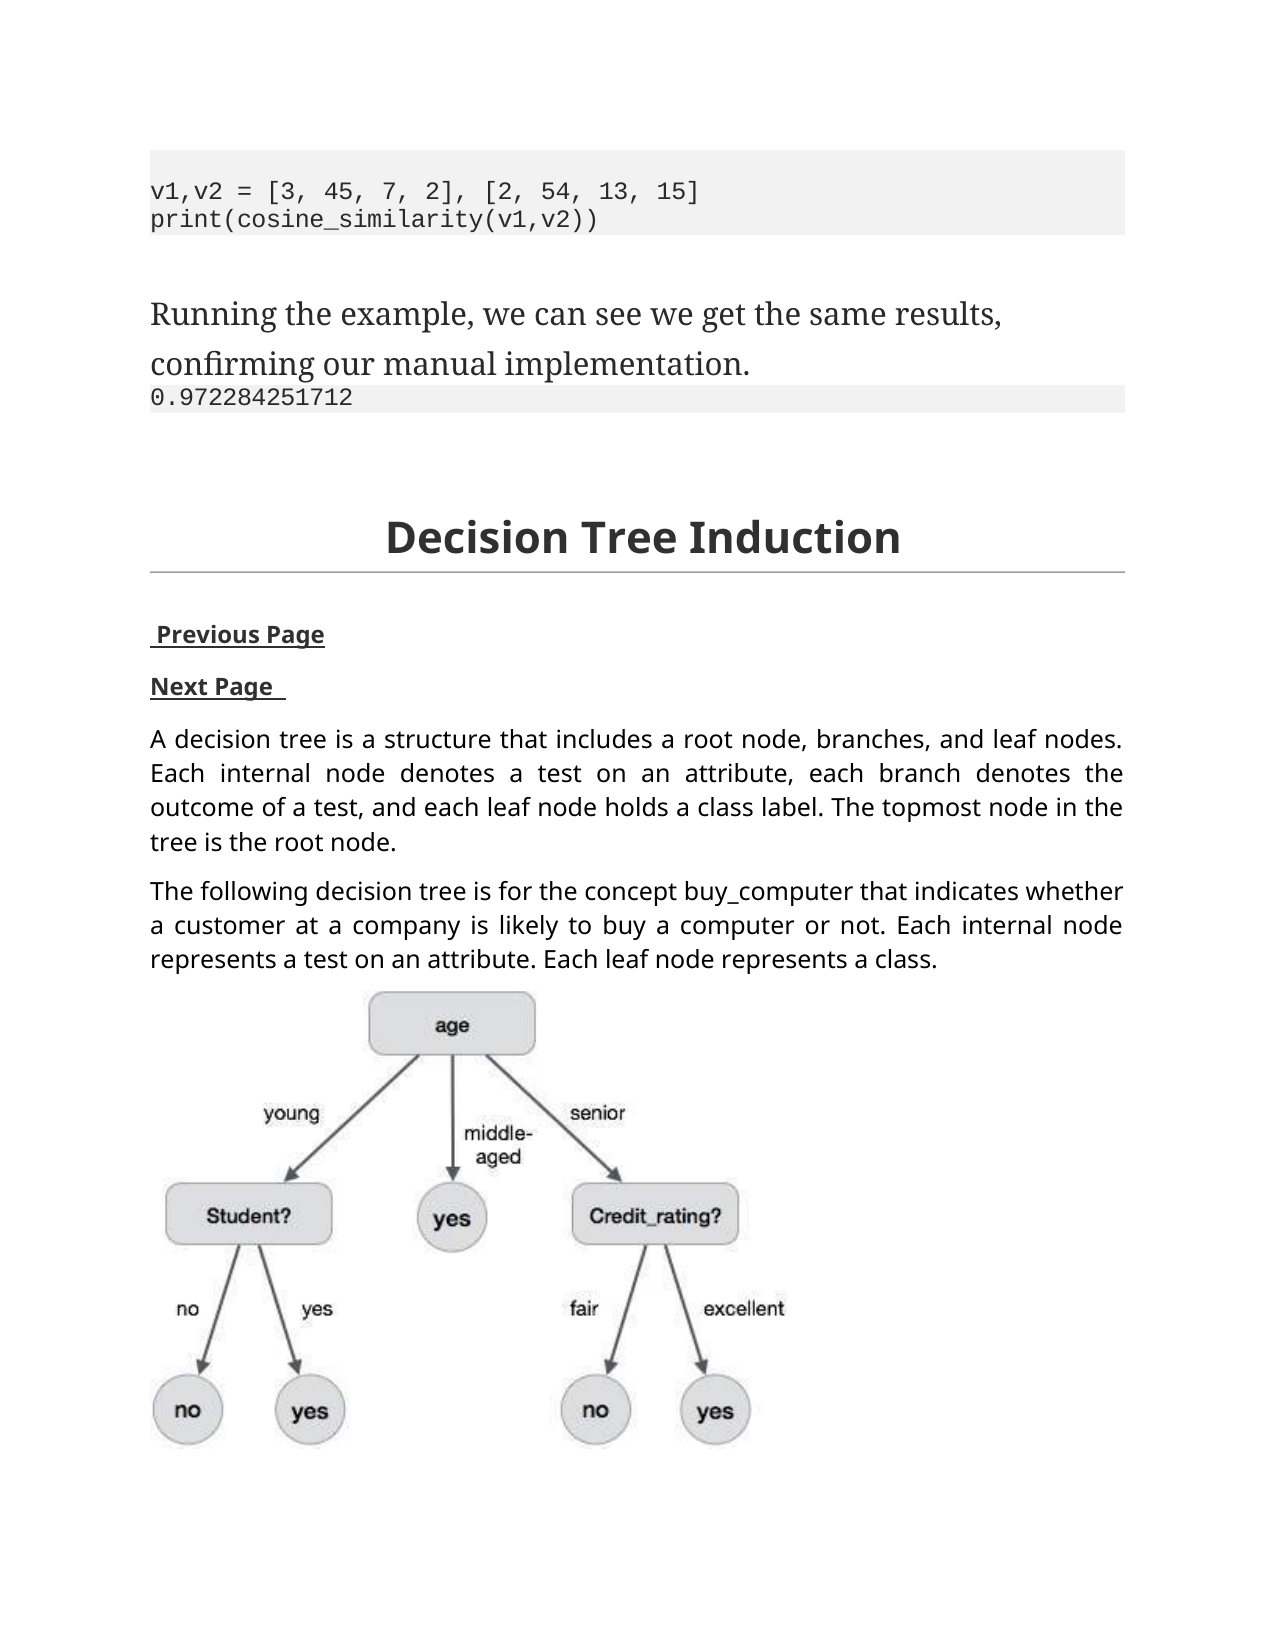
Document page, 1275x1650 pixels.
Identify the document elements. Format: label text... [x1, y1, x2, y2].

text 0.972284251712 [150, 385, 1125, 413]
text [150, 150, 1125, 235]
picture [150, 990, 794, 1449]
text The following decision tree is for the concept buy_computer that indicates whether a customer at a company is likely to buy a computer or not. Each internal node represents a test on an attribute. Each leaf node represents a class. [150, 873, 1125, 975]
text Running the example, we can see we get the same results, confirming our manual implementation. [150, 285, 1125, 385]
subtitle Decision Tree Induction [150, 507, 1125, 567]
text A decision tree is a structure that includes a root node, branches, and leaf nodes. Each internal node denotes a test on an attribute, each branch denotes the outcome of a test, and each leaf node holds a class label. The topmost node in the tree is the root node. [150, 722, 1125, 858]
text Next Page [150, 670, 1125, 703]
text Previous Page [150, 618, 1125, 651]
